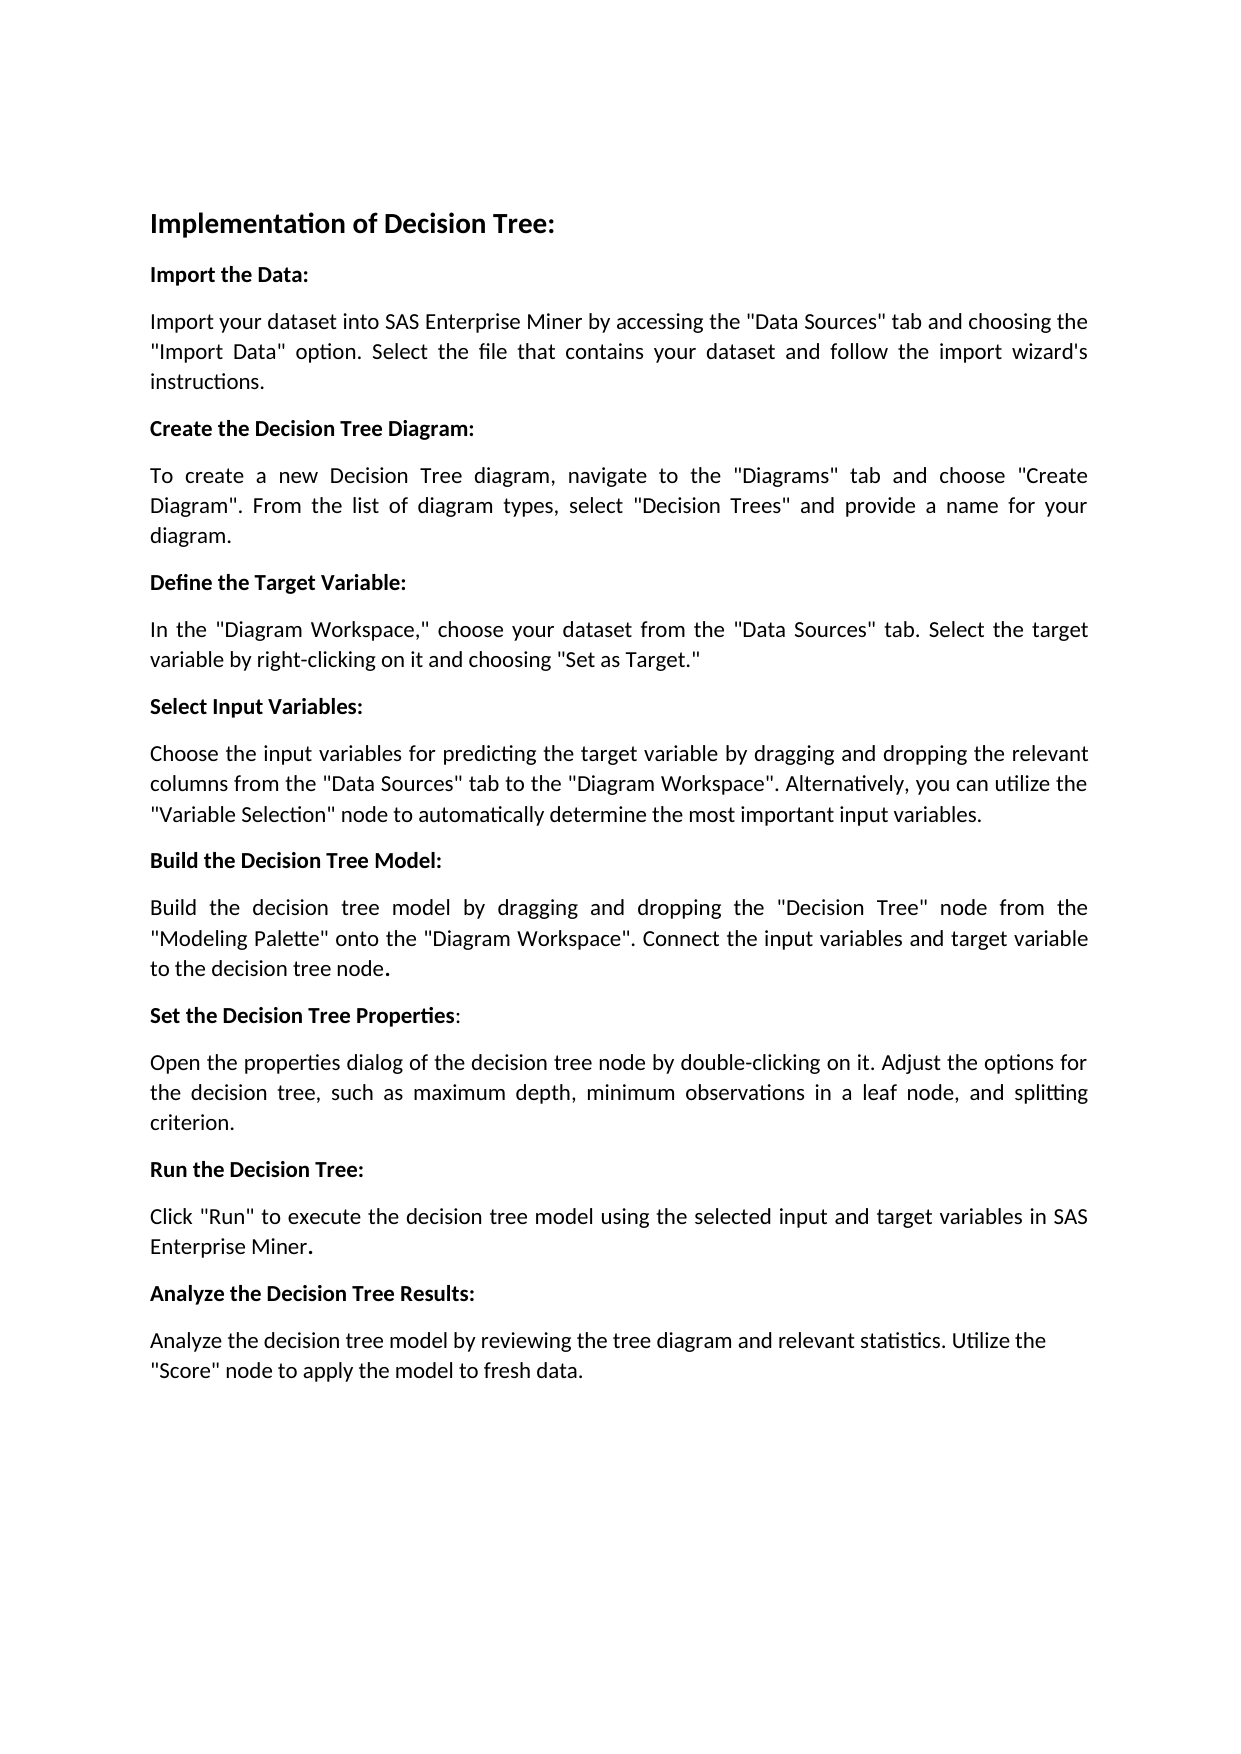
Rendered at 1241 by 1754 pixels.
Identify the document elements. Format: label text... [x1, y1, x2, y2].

text Build the Decision Tree Model: [150, 847, 1090, 875]
text Implementation of Decision Tree: [150, 205, 1090, 241]
text Open the properties dialog of the decision tree node by double-clicking on it. Adjust the options for the decision tree, such as maximum depth, minimum observations in a leaf node, and splitting criterion. [150, 1048, 1090, 1136]
text Select Input Variables: [150, 692, 1090, 721]
text Click "Run" to execute the decision tree model using the selected input and target variables in SAS Enterprise Miner. [150, 1202, 1090, 1260]
text Analyze the Decision Tree Results: [150, 1279, 1090, 1307]
text Analyze the decision tree model by reviewing the tree diagram and relevant statistics. Utilize the "Score" node to apply the model to fresh data. [150, 1326, 1090, 1384]
text Import the Data: [150, 260, 1090, 288]
text To create a new Decision Tree diagram, navigate to the "Diagrams" tab and choose "Create Diagram". From the list of diagram types, select "Decision Trees" and provide a name for your diagram. [150, 461, 1090, 550]
text Build the decision tree model by dragging and dropping the "Decision Tree" node from the "Modeling Palette" onto the "Diagram Workspace". Connect the input variables and target variable to the decision tree node. [150, 893, 1090, 982]
text Create the Decision Tree Diagram: [150, 414, 1090, 442]
text Define the Target Variable: [150, 568, 1090, 597]
text Set the Decision Tree Properties: [150, 1001, 1090, 1029]
text Choose the input variables for predicting the target variable by dragging and dropping the relevant columns from the "Data Sources" tab to the "Diagram Workspace". Alternatively, you can utilize the "Variable Selection" node to automatically determine the most important input variables. [150, 739, 1090, 828]
text Run the Decision Tree: [150, 1155, 1090, 1183]
text In the "Diagram Workspace," choose your dataset from the "Data Sources" tab. Select the target variable by right-clicking on it and choosing "Set as Target." [150, 615, 1090, 674]
text Import your dataset into SAS Enterprise Miner by accessing the "Data Sources" tab and choosing the "Import Data" option. Select the file that contains your dataset and follow the import wizard's instructions. [150, 307, 1090, 396]
